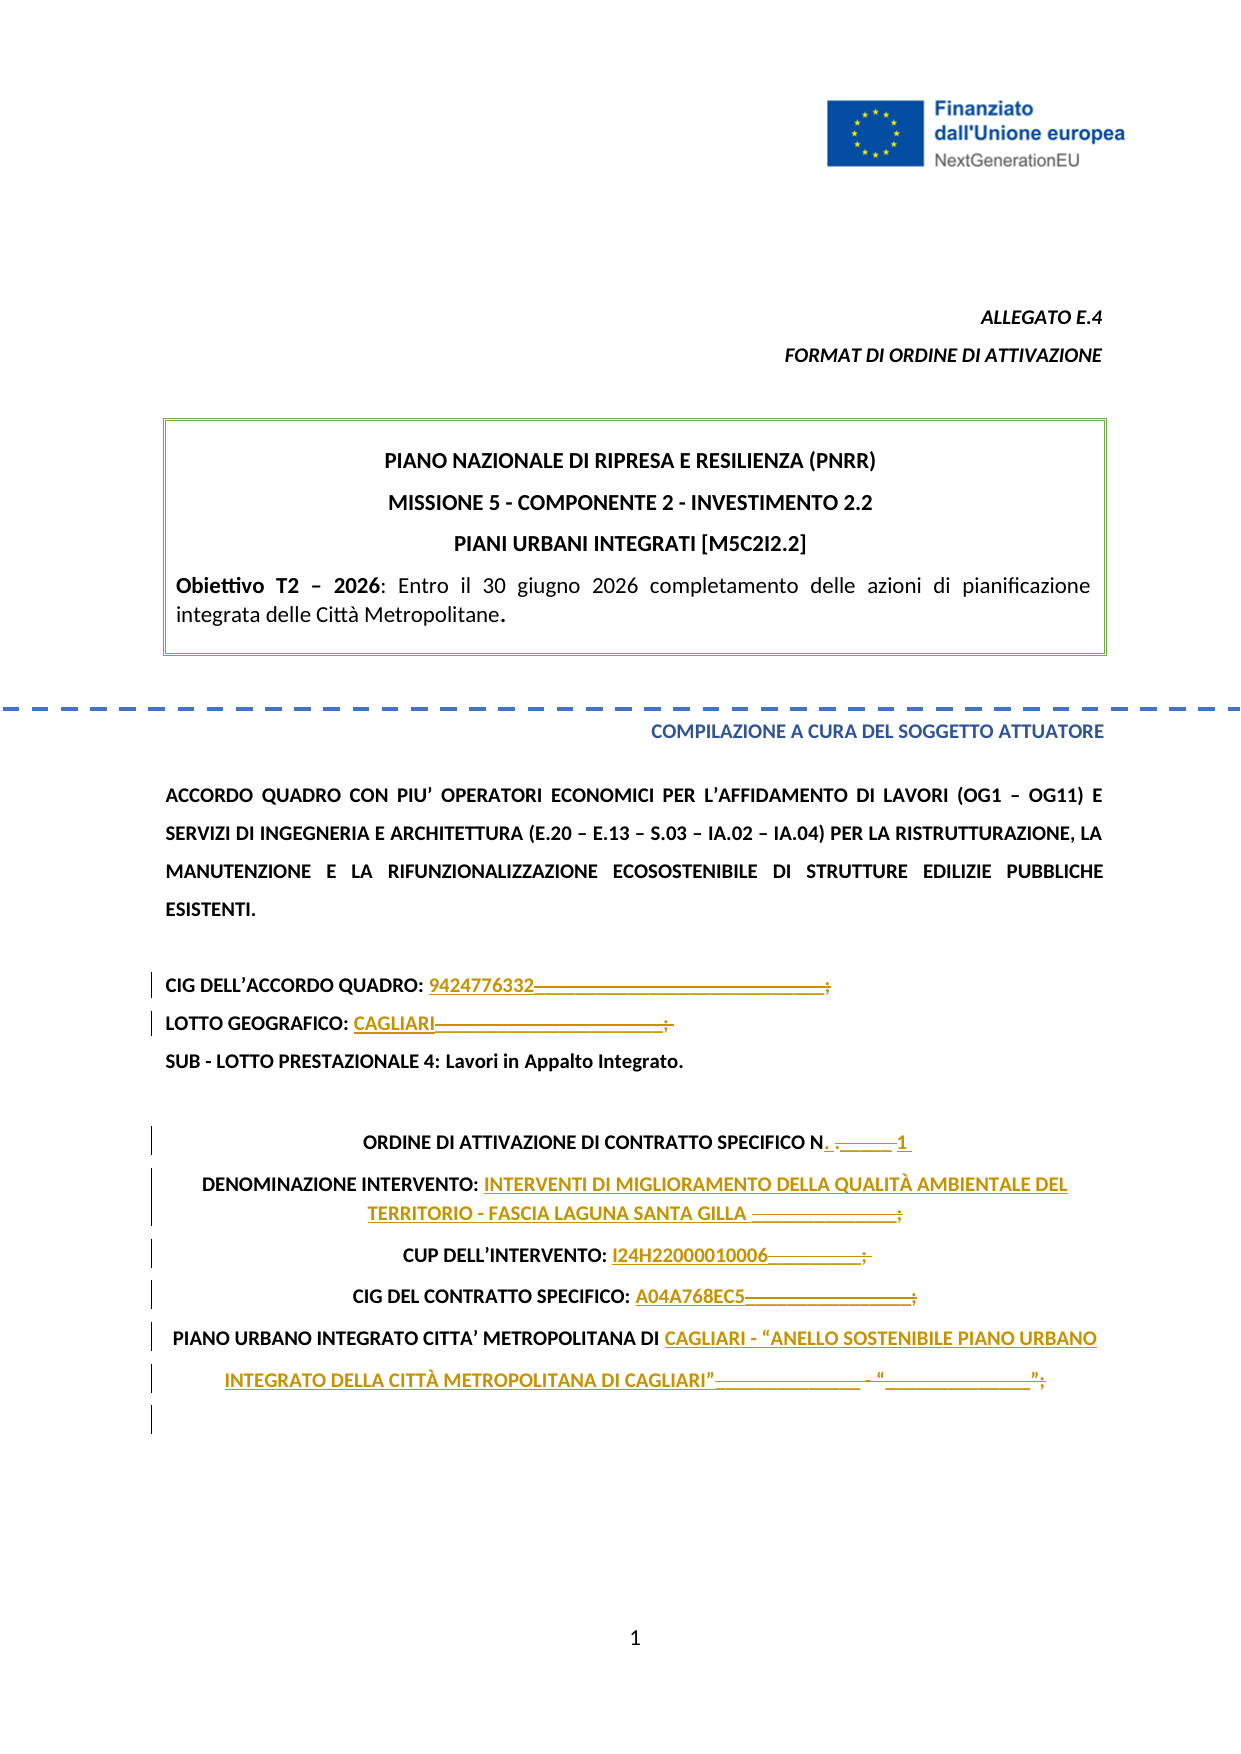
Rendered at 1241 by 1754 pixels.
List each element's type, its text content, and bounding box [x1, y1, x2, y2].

text PIANO URBANO INTEGRATO CITTA’ METROPOLITANA DI [165, 1322, 1104, 1351]
text ORDINE DI ATTIVAZIONE DI CONTRATTO SPECIFICO N [165, 1126, 1104, 1155]
picture [821, 91, 1151, 175]
text ACCORDO QUADRO CON PIU’ OPERATORI ECONOMICI PER L’AFFIDAMENTO DI LAVORI (OG1 – OG11) E SERVIZI DI INGEGNERIA E ARCHITETTURA (E.20 – E.13 – S.03 – IA.02 – IA.04) PER LA RISTRUTTURAZIONE, LA MANUTENZIONE E LA RIFUNZIONALIZZAZIONE ECOSOSTENIBILE DI STRUTTURE EDILIZIE PUBBLICHE ESISTENTI. [165, 782, 1104, 922]
table_header PIANO NAZIONALE DI RIPRESA E RESILIENZA (PNRR) MISSIONE 5 - COMPONENTE 2 - INVESTIMENTO 2.2 PIANI URBANI INTEGRATI [M5C2I2.2] Obiettivo T2 – 2026: Entro il 30 giugno 2026 completamento delle azioni di pianificazione integrata delle Città Metropolitane. [166, 421, 1104, 652]
text CUP DELL’INTERVENTO: [165, 1239, 1104, 1268]
text FORMAT DI ORDINE DI ATTIVAZIONE [165, 342, 1104, 367]
text COMPILAZIONE A CURA DEL SOGGETTO ATTUATORE [165, 719, 1104, 744]
text LOTTO GEOGRAFICO: [165, 1011, 1104, 1036]
text CIG DELL’ACCORDO QUADRO: [165, 972, 1104, 998]
text SUB - LOTTO PRESTAZIONALE 4: Lavori in Appalto Integrato. [165, 1049, 1104, 1074]
text CIG DEL CONTRATTO SPECIFICO: [165, 1280, 1104, 1309]
text DENOMINAZIONE INTERVENTO: [165, 1168, 1104, 1226]
text ALLEGATO E.4 [165, 304, 1104, 329]
